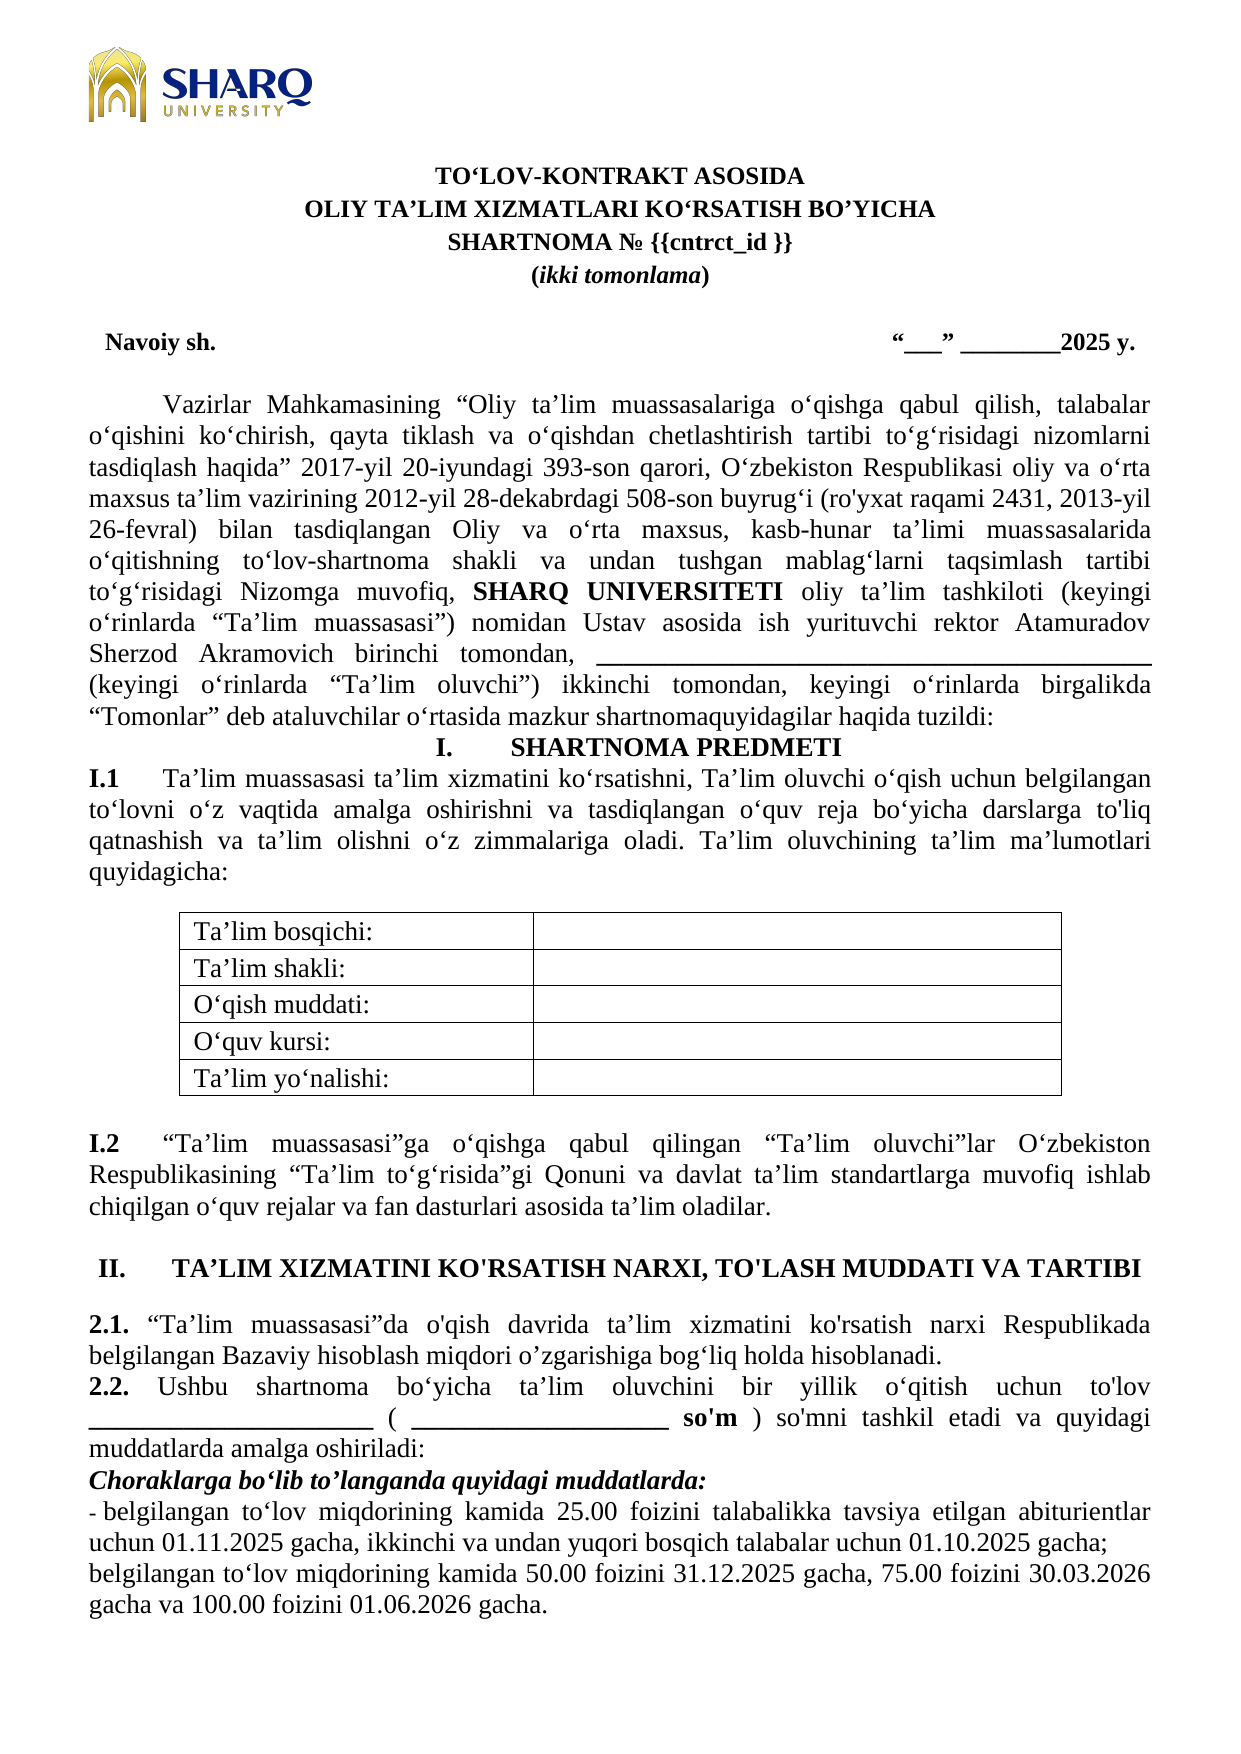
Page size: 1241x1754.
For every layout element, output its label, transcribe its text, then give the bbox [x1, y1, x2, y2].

table_header [534, 913, 1061, 948]
text Choraklarga bo‘lib to’langanda quyidagi muddatlarda: [89, 1464, 1152, 1495]
text TO‘LOV-KONTRAKT ASOSIDA [89, 161, 1152, 190]
list “Ta’lim muassasasi”ga o‘qishga qabul qilingan “Ta’lim oluvchi”lar O‘zbekiston Respublikasining “Ta’lim to‘g‘risida”gi Qonuni va davlat ta’lim standartlarga muvofiq ishlab chiqilgan o‘quv rejalar va fan dasturlari asosida ta’lim oladilar. [89, 1127, 1152, 1221]
list Ta’lim muassasasi ta’lim xizmatini ko‘rsatishni, Ta’lim oluvchi o‘qish uchun belgilangan to‘lovni o‘z vaqtida amalga oshirishni va tasdiqlangan o‘quv reja bo‘yicha darslarga to'liq qatnashish va ta’lim olishni o‘z zimmalariga oladi. Ta’lim oluvchining ta’lim ma’lumotlari quyidagicha: [89, 762, 1152, 887]
text Navoiy sh. “___” ________2025 y. [89, 327, 1152, 355]
table_cell [534, 950, 1061, 985]
list belgilangan to‘lov miqdorining kamida 25.00 foizini talabalikka tavsiya etilgan abiturientlar uchun 01.11.2025 gacha, ikkinchi va undan yuqori bosqich talabalar uchun 01.10.2025 gacha; [89, 1495, 1152, 1557]
table_cell O‘qish muddati: [180, 986, 533, 1022]
list SHARTNOMA PREDMETI [126, 731, 1152, 762]
picture [88, 47, 312, 122]
table_cell [534, 986, 1061, 1022]
table_cell [534, 1060, 1061, 1095]
text Vazirlar Mahkamasining “Oliy ta’lim muassasalariga o‘qishga qabul qilish, talabalar o‘qishini ko‘chirish, qayta tiklash va o‘qishdan chetlashtirish tartibi to‘g‘risidagi nizomlarni tasdiqlash haqida” 2017-yil 20-iyundagi 393-son qarori, O‘zbekiston Respublikasi oliy va o‘rta maxsus ta’lim vazirining 2012-yil 28-dekabrdagi 508-son buyrug‘i (ro'yxat raqami 2431, 2013-yil 26-fevral) bilan tasdiqlangan Oliy va o‘rta maxsus, kasb-hunar ta’limi muassasalarida o‘qitishning to‘lov-shartnoma shakli va undan tushgan mablag‘larni taqsimlash tartibi to‘g‘risidagi Nizomga muvofiq, SHARQ UNIVERSITETI oliy ta’lim tashkiloti (keyingi o‘rinlarda “Ta’lim muassasasi”) nomidan Ustav asosida ish yurituvchi rektor Atamuradov Sherzod Akramovich birinchi tomondan, _________________________________________ (keyingi o‘rinlarda “Ta’lim oluvchi”) ikkinchi tomondan, keyingi o‘rinlarda birgalikda “Tomonlar” deb ataluvchilar o‘rtasida mazkur shartnomaquyidagilar haqida tuzildi: [89, 388, 1152, 731]
text SHARTNOMA № {{cntrct_id }} (ikki tomonlama) [89, 227, 1152, 289]
list belgilangan to‘lov miqdorining kamida 50.00 foizini 31.12.2025 gacha, 75.00 foizini 30.03.2026 gacha va 100.00 foizini 01.06.2026 gacha. [89, 1557, 1152, 1619]
table_cell [534, 1023, 1061, 1059]
table_cell O‘quv kursi: [180, 1023, 533, 1059]
text 2.2. Ushbu shartnoma bo‘yicha ta’lim oluvchini bir yillik o‘qitish uchun to'lov _____________________ ( ___________________ so'm ) so'mni tashkil etadi va quyidagi muddatlarda amalga oshiriladi: [89, 1370, 1152, 1464]
list TA’LIM XIZMATINI KO'RSATISH NARXI, TO'LASH MUDDATI VA TARTIBI [89, 1252, 1152, 1283]
table_cell Ta’lim yo‘nalishi: [180, 1060, 533, 1095]
table_cell Ta’lim shakli: [180, 950, 533, 985]
table_header Ta’lim bosqichi: [180, 913, 533, 948]
text 2.1. “Ta’lim muassasasi”da o'qish davrida ta’lim xizmatini ko'rsatish narxi Respublikada belgilangan Bazaviy hisoblash miqdori o’zgarishiga bog‘liq holda hisoblanadi. [89, 1308, 1152, 1370]
text OLIY TA’LIM XIZMATLARI KO‘RSATISH BO’YICHA [89, 194, 1152, 223]
